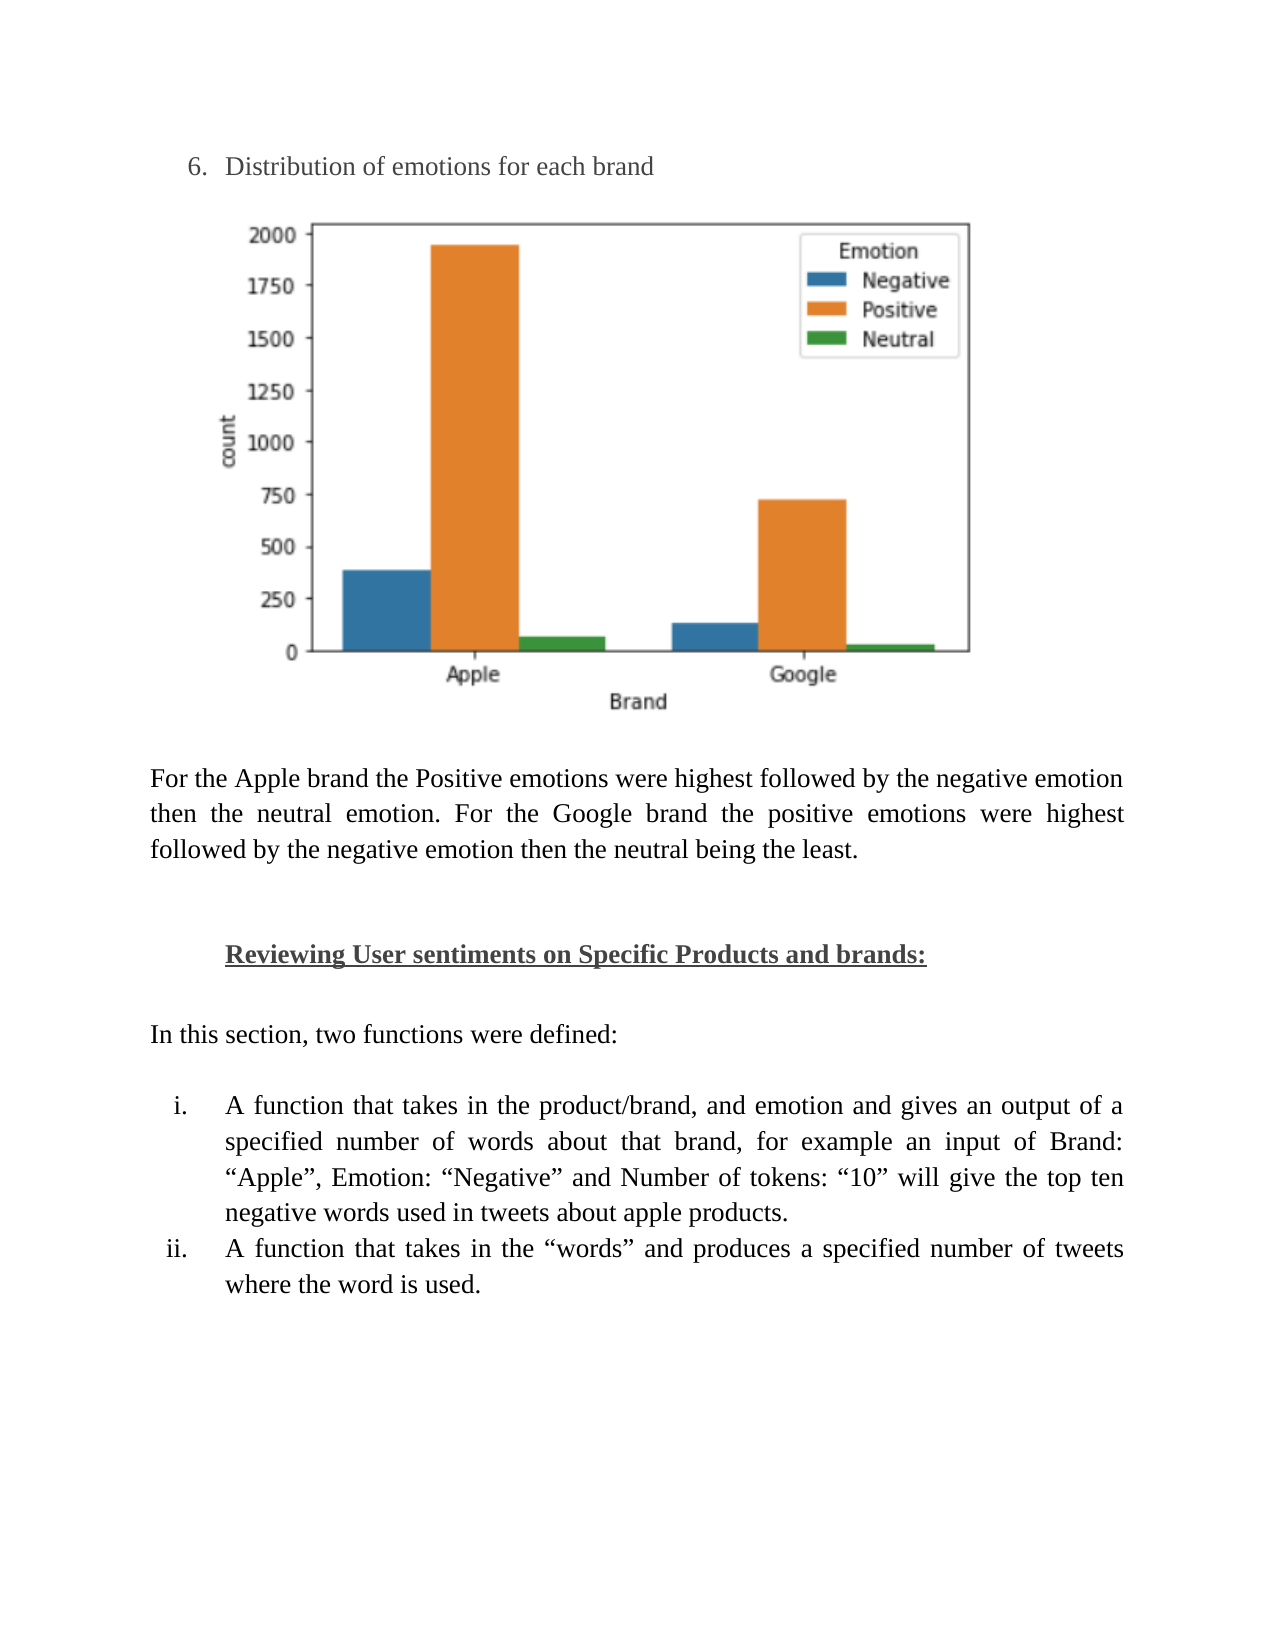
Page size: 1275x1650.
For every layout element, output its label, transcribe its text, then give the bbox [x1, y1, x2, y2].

list A function that takes in the product/brand, and emotion and gives an output of a specified number of words about that brand, for example an input of Brand: “Apple”, Emotion: “Negative” and Number of tokens: “10” will give the top ten negative words used in tweets about apple products. [187, 1089, 1125, 1227]
picture [190, 194, 1085, 758]
list A function that takes in the “words” and produces a specified number of tweets where the word is used. [187, 1232, 1125, 1299]
text In this section, two functions were defined: [150, 1018, 1125, 1049]
text For the Apple brand the Positive emotions were highest followed by the negative emotion then the neutral emotion. For the Google brand the positive emotions were highest followed by the negative emotion then the neutral being the least. [150, 762, 1125, 864]
subtitle Distribution of emotions for each brand [187, 150, 1125, 181]
subtitle Reviewing User sentiments on Specific Products and brands: [225, 938, 1125, 969]
